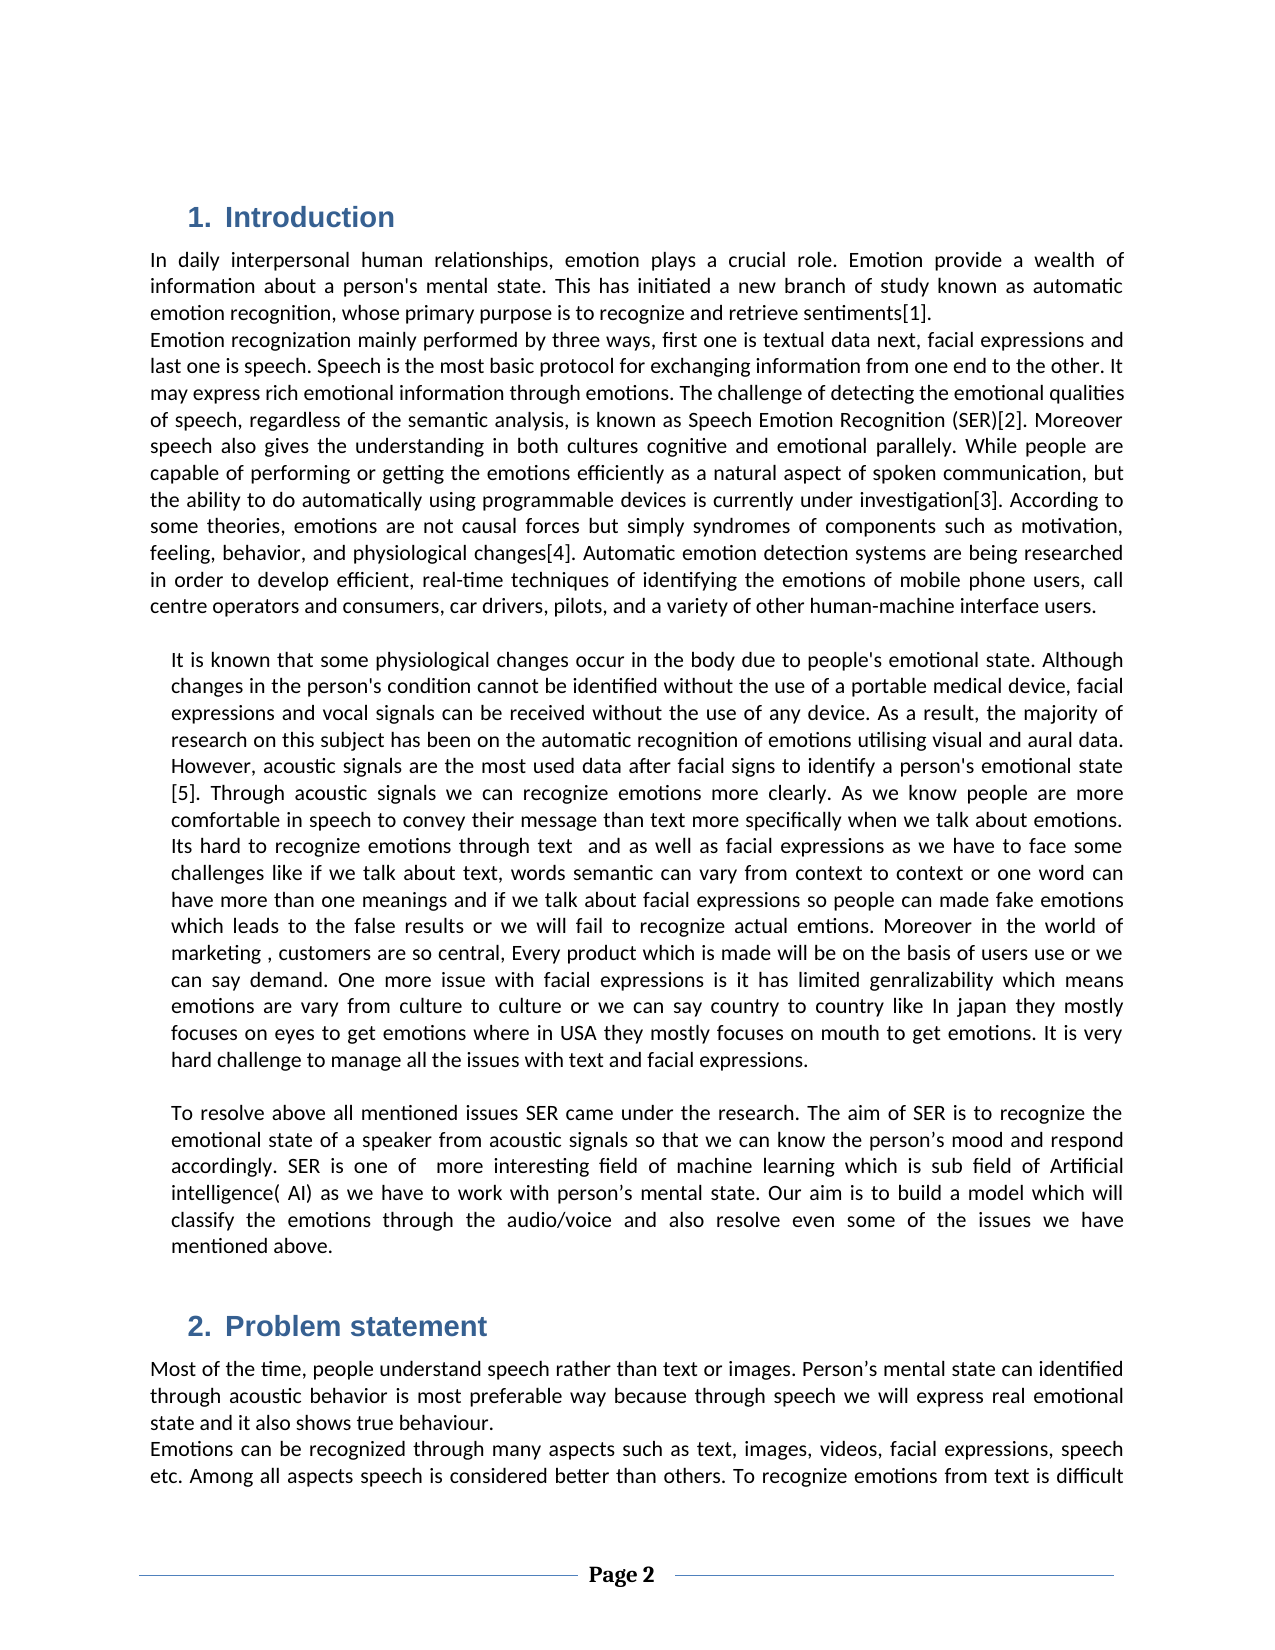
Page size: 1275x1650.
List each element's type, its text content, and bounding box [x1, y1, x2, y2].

text To resolve above all mentioned issues SER came under the research. The aim of SER is to recognize the emotional state of a speaker from acoustic signals so that we can know the person’s mood and respond accordingly. SER is one of more interesting field of machine learning which is sub field of Artificial intelligence( AI) as we have to work with person’s mental state. Our aim is to build a model which will classify the emotions through the audio/voice and also resolve even some of the issues we have mentioned above. [171, 1099, 1125, 1259]
text It is known that some physiological changes occur in the body due to people's emotional state. Although changes in the person's condition cannot be identified without the use of a portable medical device, facial expressions and vocal signals can be received without the use of any device. As a result, the majority of research on this subject has been on the automatic recognition of emotions utilising visual and aural data. However, acoustic signals are the most used data after facial signs to identify a person's emotional state [5]. Through acoustic signals we can recognize emotions more clearly. As we know people are more comfortable in speech to convey their message than text more specifically when we talk about emotions. Its hard to recognize emotions through text and as well as facial expressions as we have to face some challenges like if we talk about text, words semantic can vary from context to context or one word can have more than one meanings and if we talk about facial expressions so people can made fake emotions which leads to the false results or we will fail to recognize actual emtions. Moreover in the world of marketing , customers are so central, Every product which is made will be on the basis of users use or we can say demand. One more issue with facial expressions is it has limited genralizability which means emotions are vary from culture to culture or we can say country to country like In japan they mostly focuses on eyes to get emotions where in USA they mostly focuses on mouth to get emotions. It is very hard challenge to manage all the issues with text and facial expressions. [171, 646, 1125, 1073]
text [150, 1435, 1125, 1489]
text In daily interpersonal human relationships, emotion plays a crucial role. Emotion provide a wealth of information about a person's mental state. This has initiated a new branch of study known as automatic emotion recognition, whose primary purpose is to recognize and retrieve sentiments[1]. [150, 246, 1125, 326]
subtitle Introduction [187, 200, 1125, 233]
subtitle Problem statement [187, 1309, 1125, 1343]
text Emotion recognization mainly performed by three ways, first one is textual data next, facial expressions and last one is speech. Speech is the most basic protocol for exchanging information from one end to the other. It may express rich emotional information through emotions. The challenge of detecting the emotional qualities of speech, regardless of the semantic analysis, is known as Speech Emotion Recognition (SER)[2]. Moreover speech also gives the understanding in both cultures cognitive and emotional parallely. While people are capable of performing or getting the emotions efficiently as a natural aspect of spoken communication, but the ability to do automatically using programmable devices is currently under investigation[3]. According to some theories, emotions are not causal forces but simply syndromes of components such as motivation, feeling, behavior, and physiological changes[4]. Automatic emotion detection systems are being researched in order to develop efficient, real-time techniques of identifying the emotions of mobile phone users, call centre operators and consumers, car drivers, pilots, and a variety of other human-machine interface users. [150, 326, 1125, 619]
text Most of the time, people understand speech rather than text or images. Person’s mental state can identified through acoustic behavior is most preferable way because through speech we will express real emotional state and it also shows true behaviour. [150, 1355, 1125, 1435]
